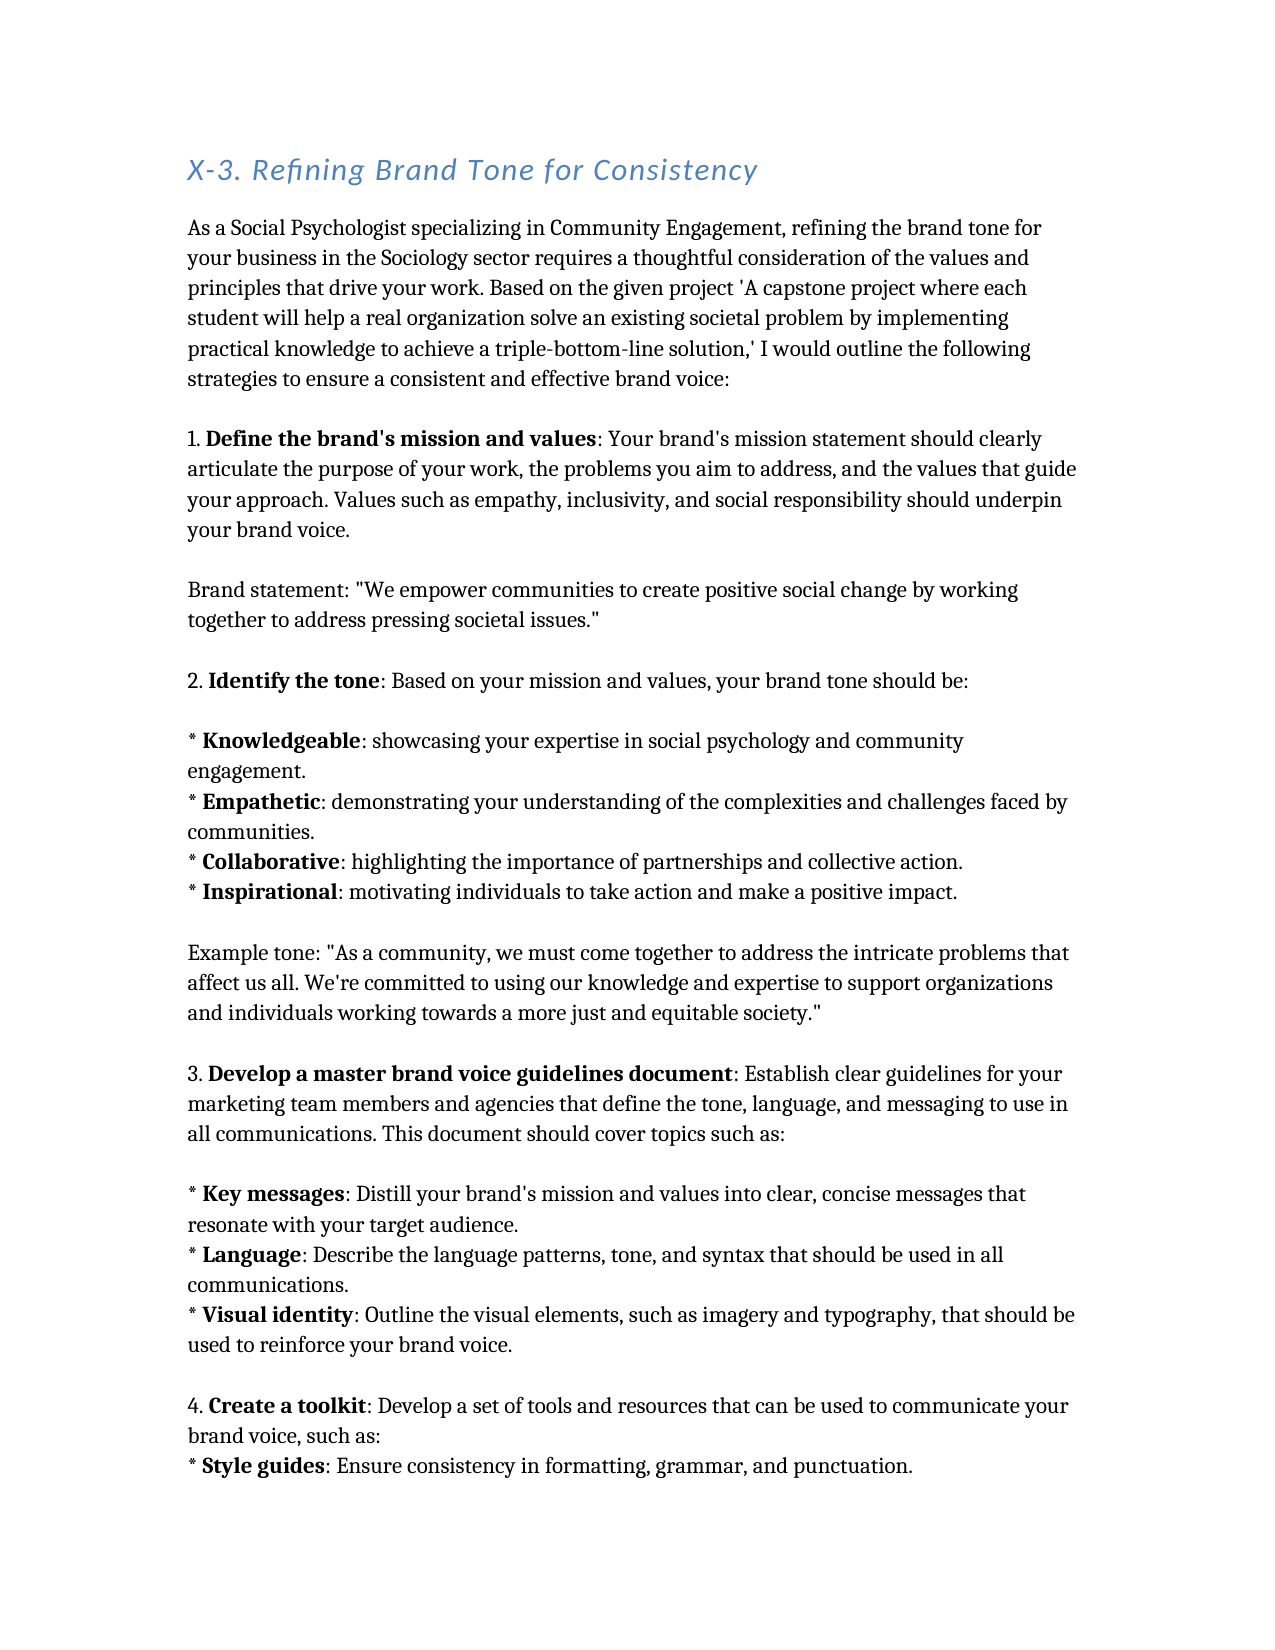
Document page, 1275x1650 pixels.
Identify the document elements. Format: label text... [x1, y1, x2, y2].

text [187, 214, 1087, 1479]
subtitle X-3. Refining Brand Tone for Consistency [187, 150, 1087, 188]
